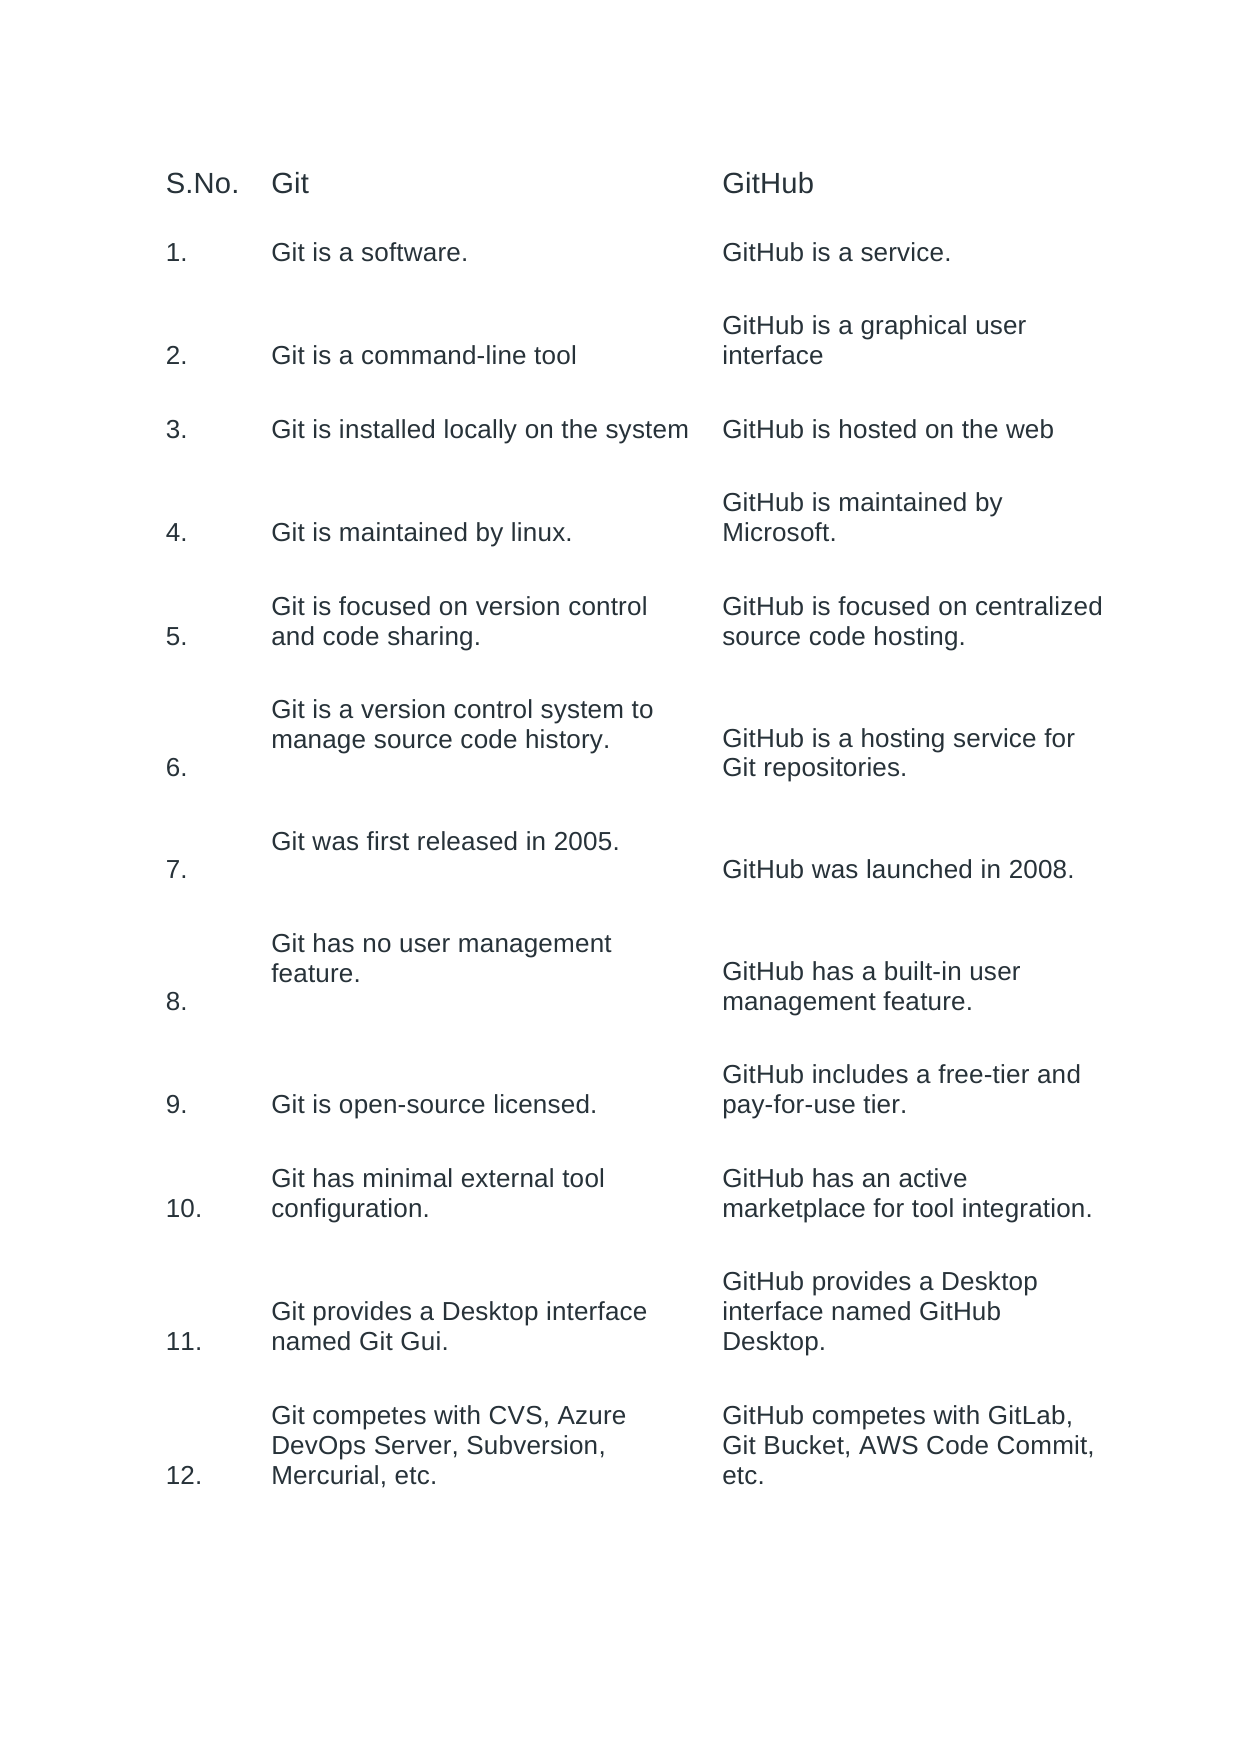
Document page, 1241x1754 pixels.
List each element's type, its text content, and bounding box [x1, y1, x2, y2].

table_cell GitHub has a built-in user management feature. [706, 906, 1122, 1037]
table_cell Git is a version control system to manage source code history. [255, 673, 706, 804]
table_header GitHub [706, 150, 1122, 215]
table_cell 10. [150, 1141, 255, 1244]
table_header S.No. [150, 150, 255, 215]
table_cell GitHub has an active marketplace for tool integration. [706, 1141, 1122, 1244]
table_cell GitHub is focused on centralized source code hosting. [706, 569, 1122, 673]
table_cell GitHub is hosted on the web [706, 392, 1122, 466]
table_cell GitHub is a service. [706, 215, 1122, 288]
table_cell 4. [150, 466, 255, 569]
table_cell 5. [150, 569, 255, 673]
table_cell 3. [150, 392, 255, 466]
table_cell GitHub is a graphical user interface [706, 289, 1122, 392]
table_cell Git is installed locally on the system [255, 392, 706, 466]
table_cell GitHub is a hosting service for Git repositories. [706, 673, 1122, 804]
table_cell GitHub provides a Desktop interface named GitHub Desktop. [706, 1245, 1122, 1378]
table_cell Git is a command-line tool [255, 289, 706, 392]
table_cell GitHub is maintained by Microsoft. [706, 466, 1122, 569]
table_cell 12. [150, 1378, 255, 1511]
table_cell Git is open-source licensed. [255, 1038, 706, 1141]
table_cell Git is focused on version control and code sharing. [255, 569, 706, 673]
table_cell Git is maintained by linux. [255, 466, 706, 569]
table_cell 6. [150, 673, 255, 804]
table_cell GitHub was launched in 2008. [706, 804, 1122, 906]
table_cell 2. [150, 289, 255, 392]
table_cell Git competes with CVS, Azure DevOps Server, Subversion, Mercurial, etc. [255, 1378, 706, 1511]
table_cell Git was first released in 2005. [255, 804, 706, 906]
table_cell 9. [150, 1038, 255, 1141]
table_cell 8. [150, 906, 255, 1037]
table_cell 1. [150, 215, 255, 288]
table_cell 11. [150, 1245, 255, 1378]
table_cell Git is a software. [255, 215, 706, 288]
table_cell GitHub includes a free-tier and pay-for-use tier. [706, 1038, 1122, 1141]
table_cell Git has no user management feature. [255, 906, 706, 1037]
table_cell Git provides a Desktop interface named Git Gui. [255, 1245, 706, 1378]
table_cell Git has minimal external tool configuration. [255, 1141, 706, 1244]
table_cell GitHub competes with GitLab, Git Bucket, AWS Code Commit, etc. [706, 1378, 1122, 1511]
table_cell 7. [150, 804, 255, 906]
table_header Git [255, 150, 706, 215]
